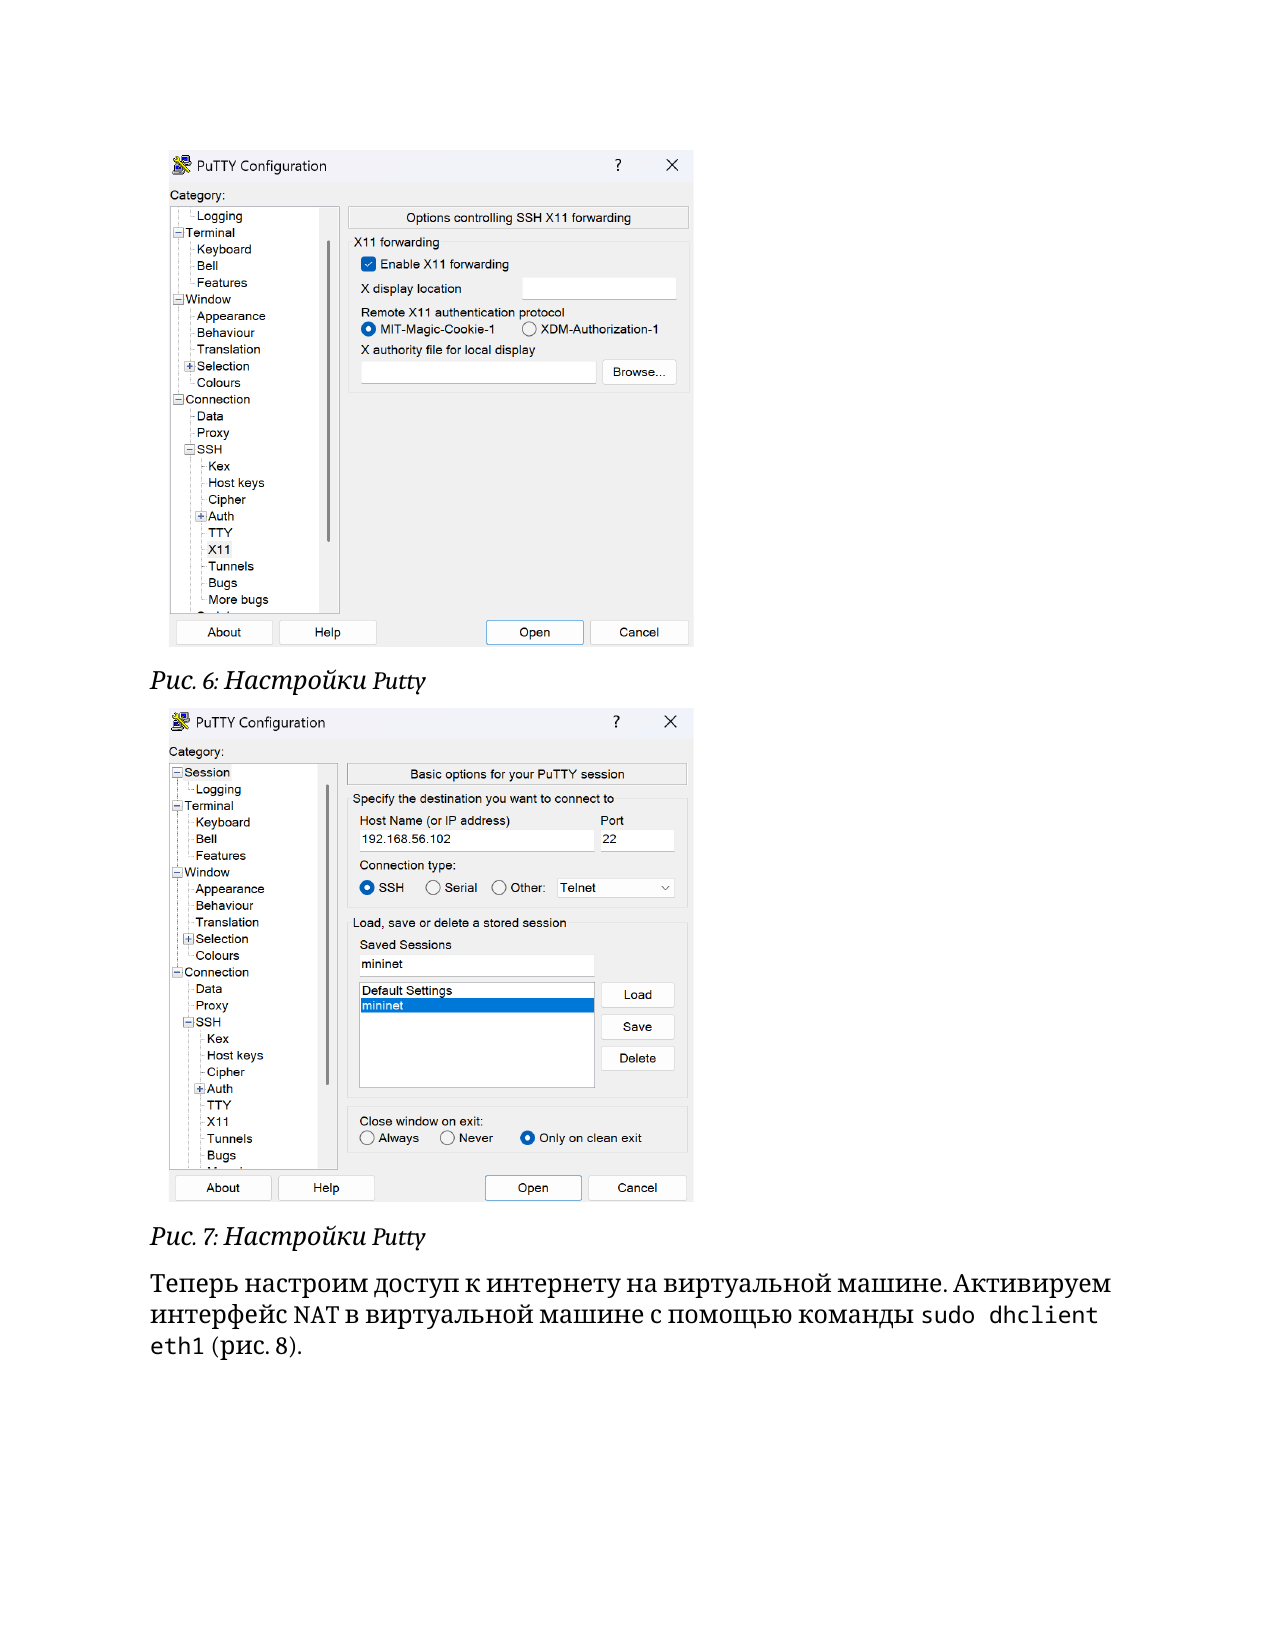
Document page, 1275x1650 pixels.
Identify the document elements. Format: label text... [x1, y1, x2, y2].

text Рис. 6: Настройки Putty [150, 667, 1125, 696]
text Теперь настроим доступ к интернету на виртуальной машине. Активируем интерфейс NAT в виртуальной машине с помощью команды sudo dhclient eth1 (рис. 8). [150, 1270, 1125, 1361]
text Рис. 7: Настройки Putty [150, 1222, 1125, 1251]
picture [168, 150, 694, 647]
picture [168, 708, 694, 1202]
